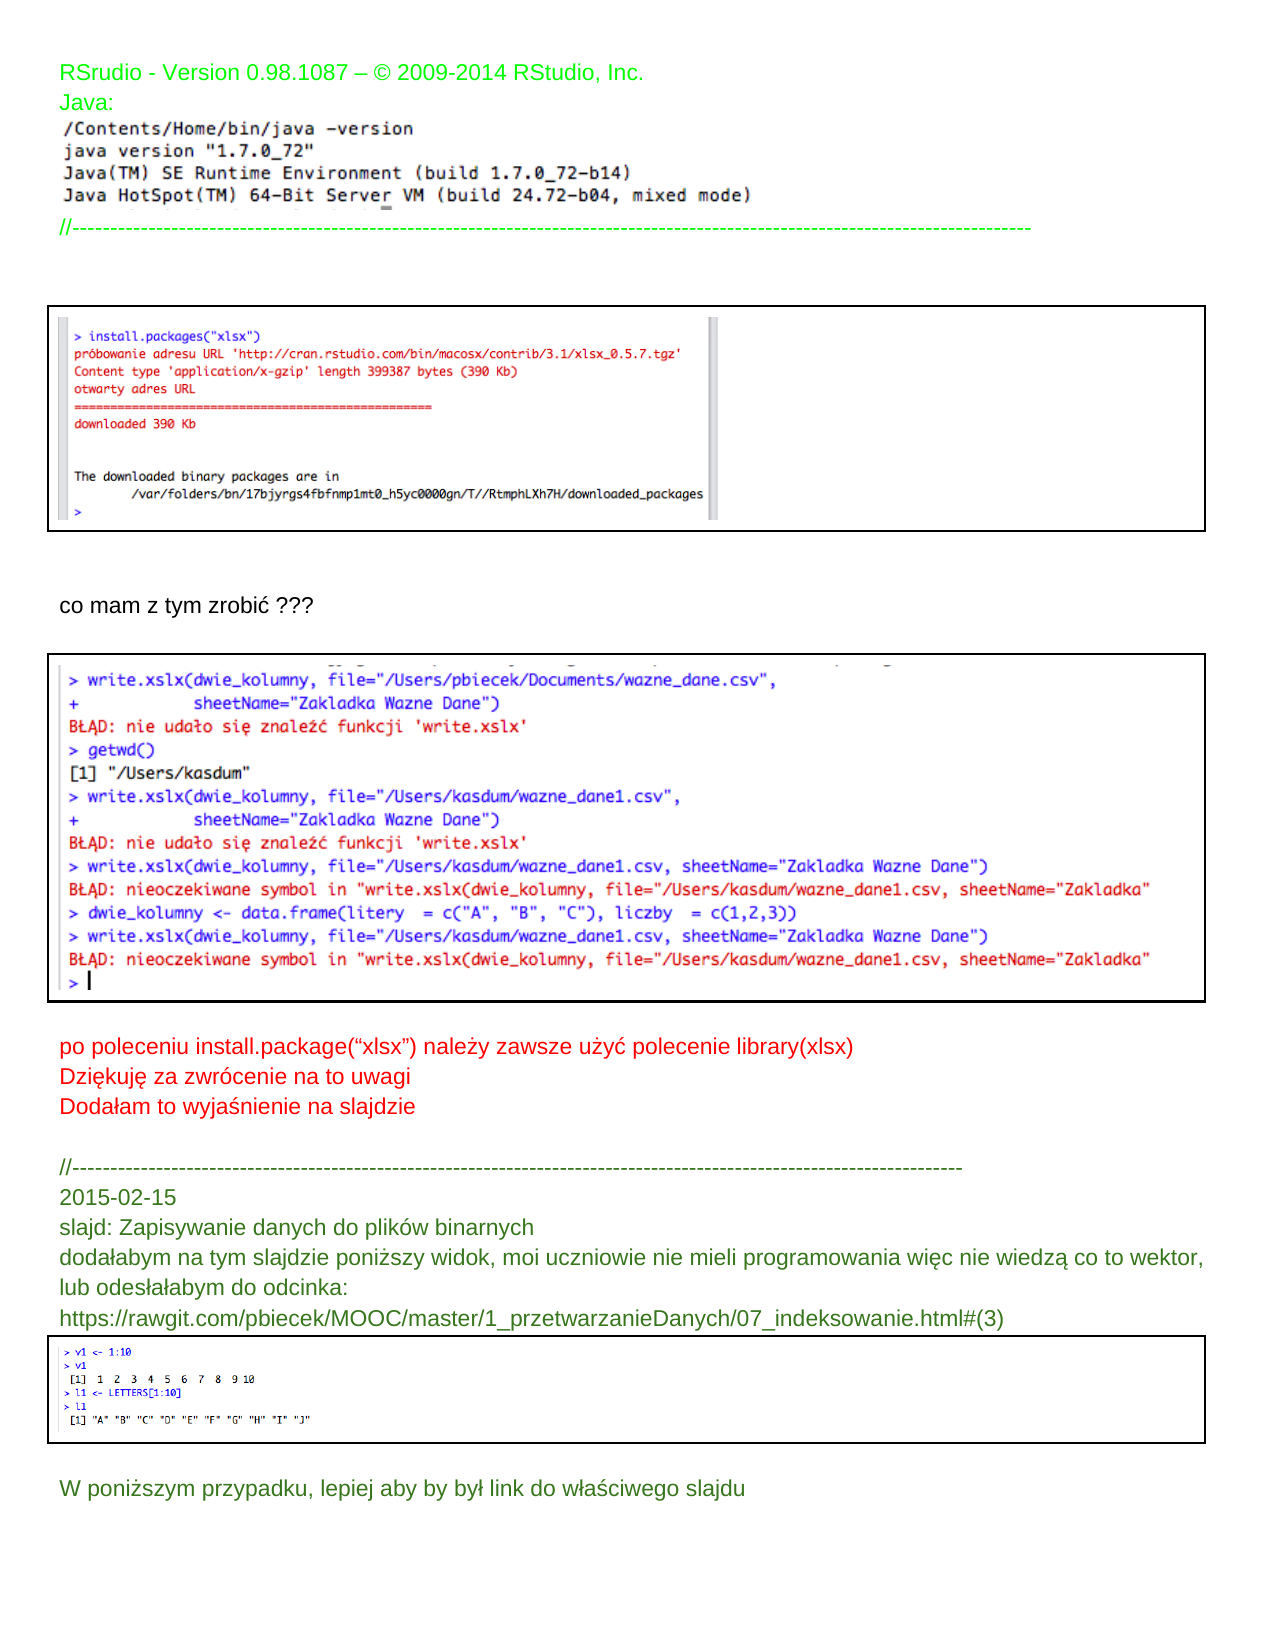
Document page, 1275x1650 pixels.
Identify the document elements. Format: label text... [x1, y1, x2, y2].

text https://rawgit.com/pbiecek/MOOC/master/1_przetwarzanieDanych/07_indeksowanie.html#(3) [59, 1304, 1216, 1331]
table_header [49, 655, 1204, 1000]
text po poleceniu install.package(“xlsx”) należy zawsze użyć polecenie library(xlsx) [59, 1033, 1216, 1059]
text Dziękuję za zwrócenie na to uwagi [59, 1063, 1216, 1089]
text Dodałam to wyjaśnienie na slajdzie [59, 1093, 1216, 1119]
table_header [49, 307, 1204, 529]
picture [58, 665, 1192, 990]
text //--------------------------------------------------------------------------------------------------------------------- [59, 1153, 1216, 1180]
text slajd: Zapisywanie danych do plików binarnych [59, 1214, 1216, 1240]
text RSrudio - Version 0.98.1087 – © 2009-2014 RStudio, Inc. [59, 59, 1216, 85]
text Java: [59, 89, 1216, 116]
text W poniższym przypadku, lepiej aby by był link do właściwego slajdu [59, 1474, 1216, 1501]
picture [59, 119, 780, 210]
picture [58, 317, 731, 520]
table_header [49, 1337, 1204, 1442]
text //------------------------------------------------------------------------------------------------------------------------------ [59, 214, 1216, 240]
picture [58, 1347, 317, 1432]
text 2015-02-15 [59, 1184, 1216, 1210]
text dodałabym na tym slajdzie poniższy widok, moi uczniowie nie mieli programowania więc nie wiedzą co to wektor, lub odesłałabym do odcinka: [59, 1244, 1216, 1301]
text co mam z tym zrobić ??? [59, 592, 1216, 618]
